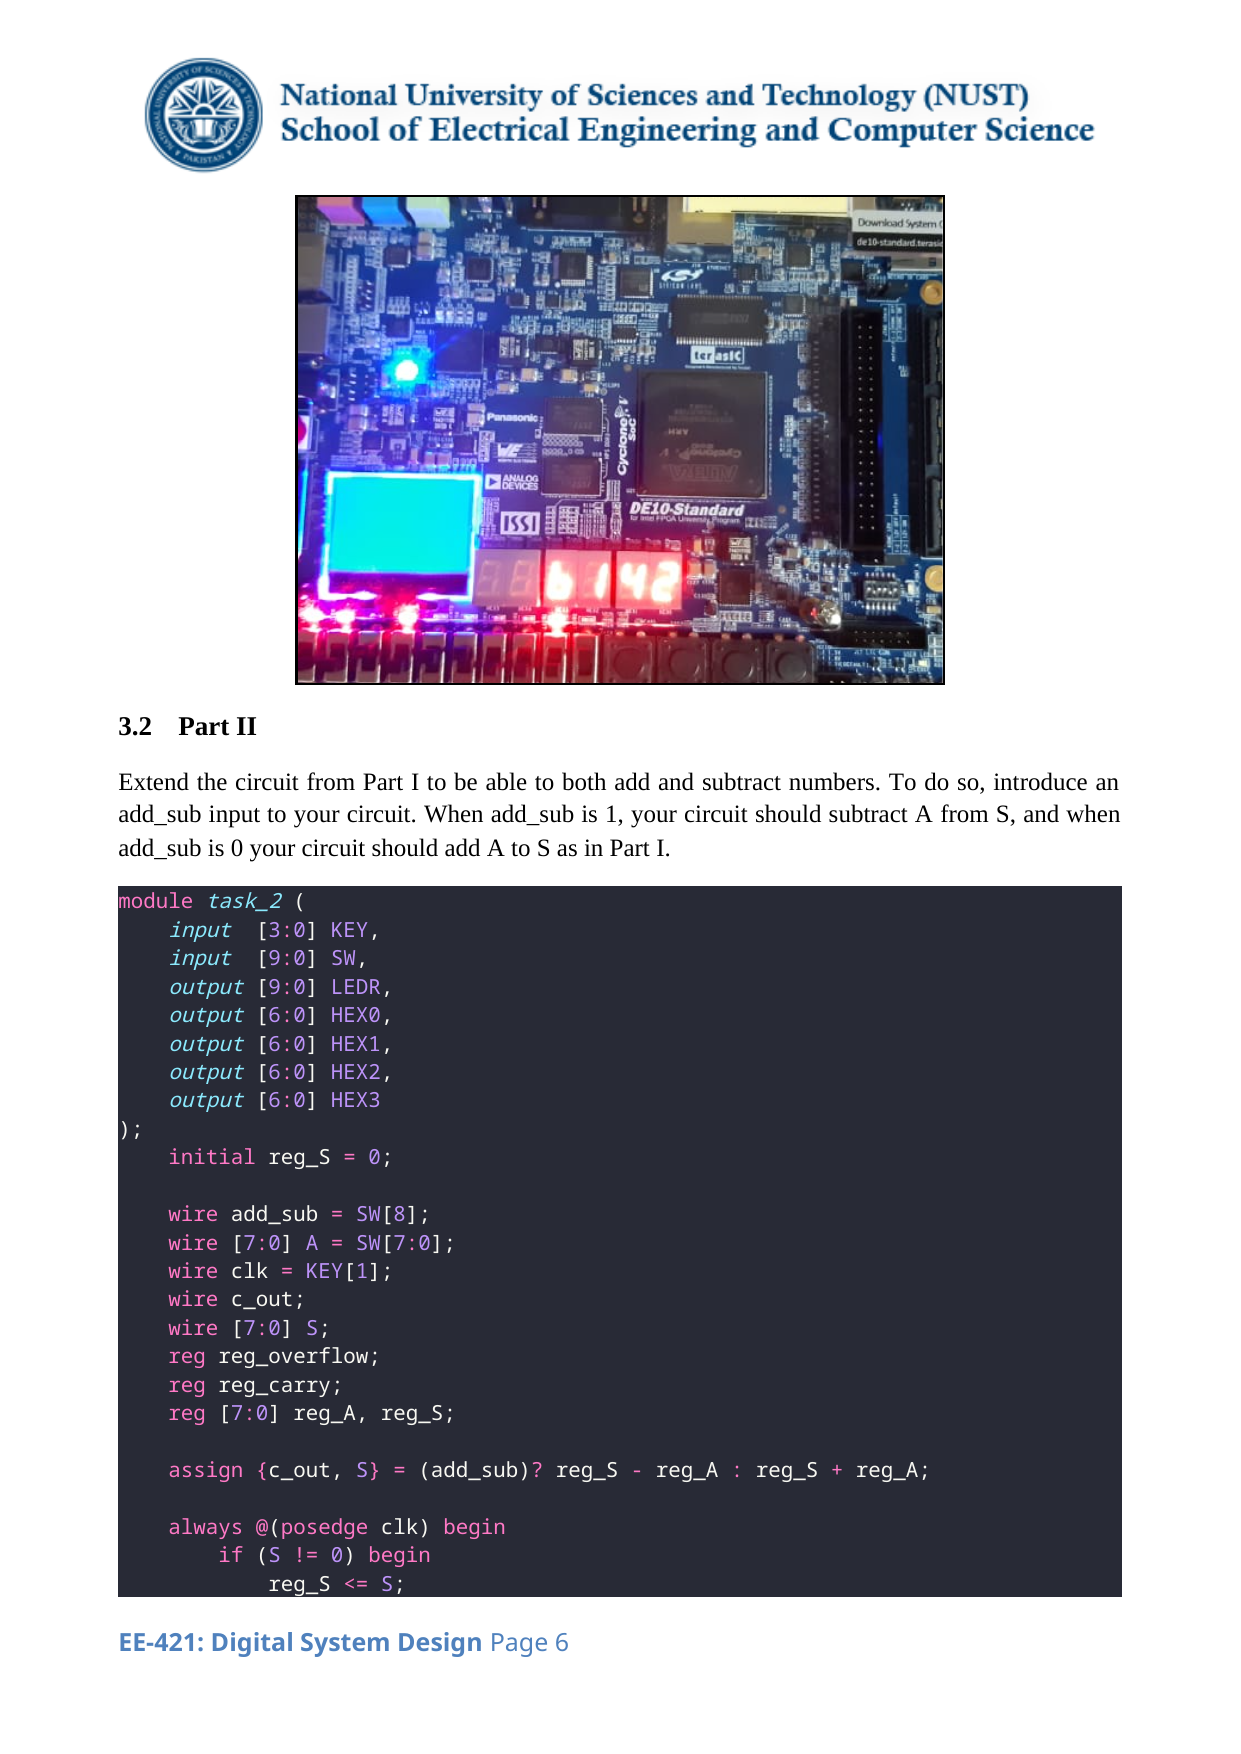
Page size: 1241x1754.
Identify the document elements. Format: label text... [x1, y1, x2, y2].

picture [132, 52, 1108, 183]
text if (S != 0) begin [118, 1541, 1122, 1569]
subtitle Part II [118, 710, 1122, 741]
text reg_S <= S; [118, 1569, 1122, 1597]
text assign {c_out, S} = (add_sub)? reg_S - reg_A : reg_S + reg_A; [118, 1455, 1122, 1484]
text wire add_sub = SW[8]; [118, 1199, 1122, 1228]
text module task_2 ( [118, 886, 1122, 915]
text output [6:0] HEX0, [118, 1000, 1122, 1029]
text output [6:0] HEX1, [118, 1029, 1122, 1057]
picture [298, 197, 943, 683]
text Extend the circuit from Part I to be able to both add and subtract numbers. To do so, introduce an add_sub input to your circuit. When add_sub is 1, your circuit should subtract A from S, and when add_sub is 0 your circuit should add A to S as in Part I. [118, 767, 1122, 861]
text wire [7:0] A = SW[7:0]; [118, 1228, 1122, 1256]
text ); [118, 1114, 1122, 1142]
text reg reg_carry; [118, 1370, 1122, 1398]
text output [9:0] LEDR, [118, 972, 1122, 1000]
text initial reg_S = 0; [118, 1142, 1122, 1171]
text input [3:0] KEY, [118, 915, 1122, 943]
text wire [7:0] S; [118, 1313, 1122, 1341]
text output [6:0] HEX2, [118, 1057, 1122, 1086]
text output [6:0] HEX3 [118, 1086, 1122, 1114]
text wire c_out; [118, 1284, 1122, 1313]
text wire clk = KEY[1]; [118, 1256, 1122, 1284]
text reg [7:0] reg_A, reg_S; [118, 1398, 1122, 1427]
text always @(posedge clk) begin [118, 1512, 1122, 1541]
text reg reg_overflow; [118, 1341, 1122, 1370]
text input [9:0] SW, [118, 943, 1122, 972]
